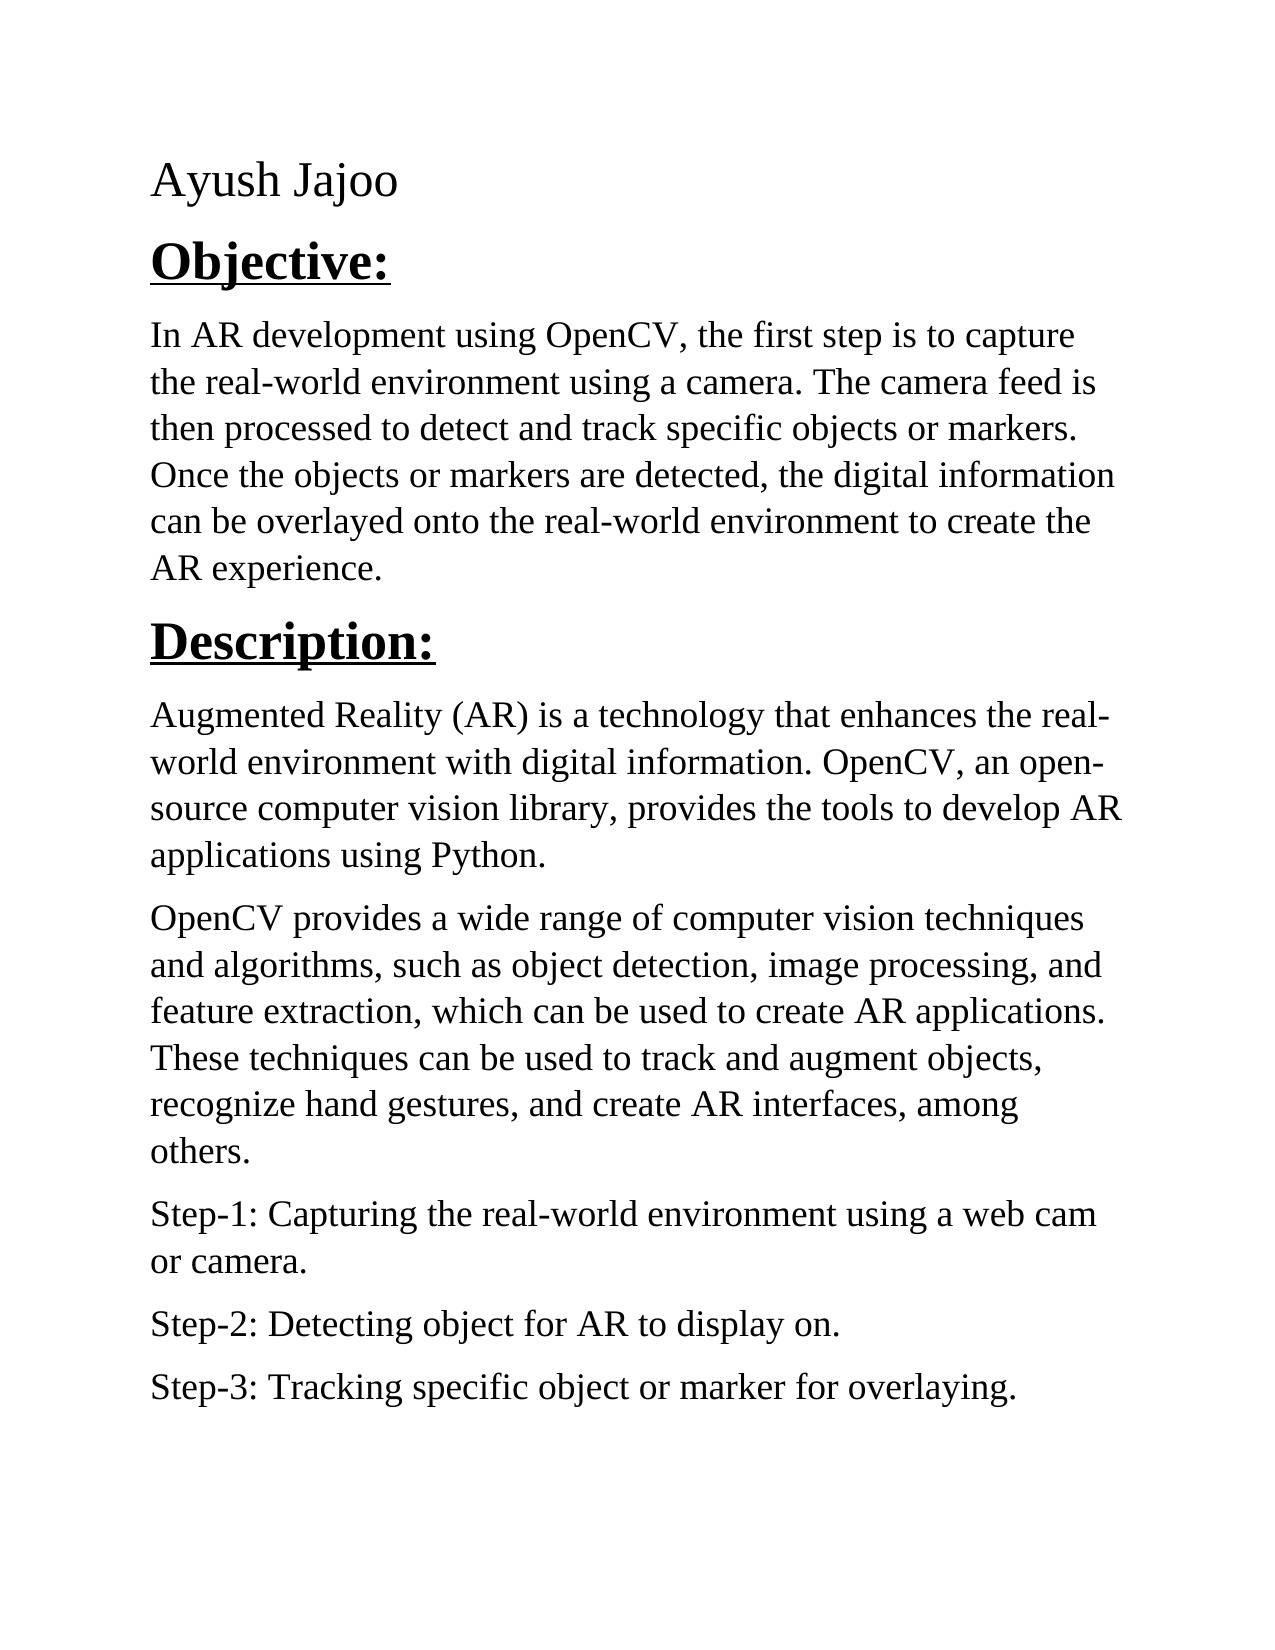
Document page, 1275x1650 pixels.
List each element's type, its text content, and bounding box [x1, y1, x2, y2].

text Step-3: Tracking specific object or marker for overlaying. [150, 1364, 1125, 1408]
text Description: [150, 609, 1125, 671]
text Objective: [150, 229, 1125, 291]
text In AR development using OpenCV, the first step is to capture the real-world environment using a camera. The camera feed is then processed to detect and track specific objects or markers. Once the objects or markers are detected, the digital information can be overlayed onto the real-world environment to create the AR experience. [150, 313, 1125, 588]
text Augmented Reality (AR) is a technology that enhances the real-world environment with digital information. OpenCV, an open-source computer vision library, provides the tools to develop AR applications using Python. [150, 692, 1125, 875]
text Step-1: Capturing the real-world environment using a web cam or camera. [150, 1191, 1125, 1281]
text Ayush Jajoo [150, 150, 1125, 207]
text OpenCV provides a wide range of computer vision techniques and algorithms, such as object detection, image processing, and feature extraction, which can be used to create AR applications. These techniques can be used to track and augment objects, recognize hand gestures, and create AR interfaces, among others. [150, 895, 1125, 1171]
text Step-2: Detecting object for AR to display on. [150, 1301, 1125, 1344]
